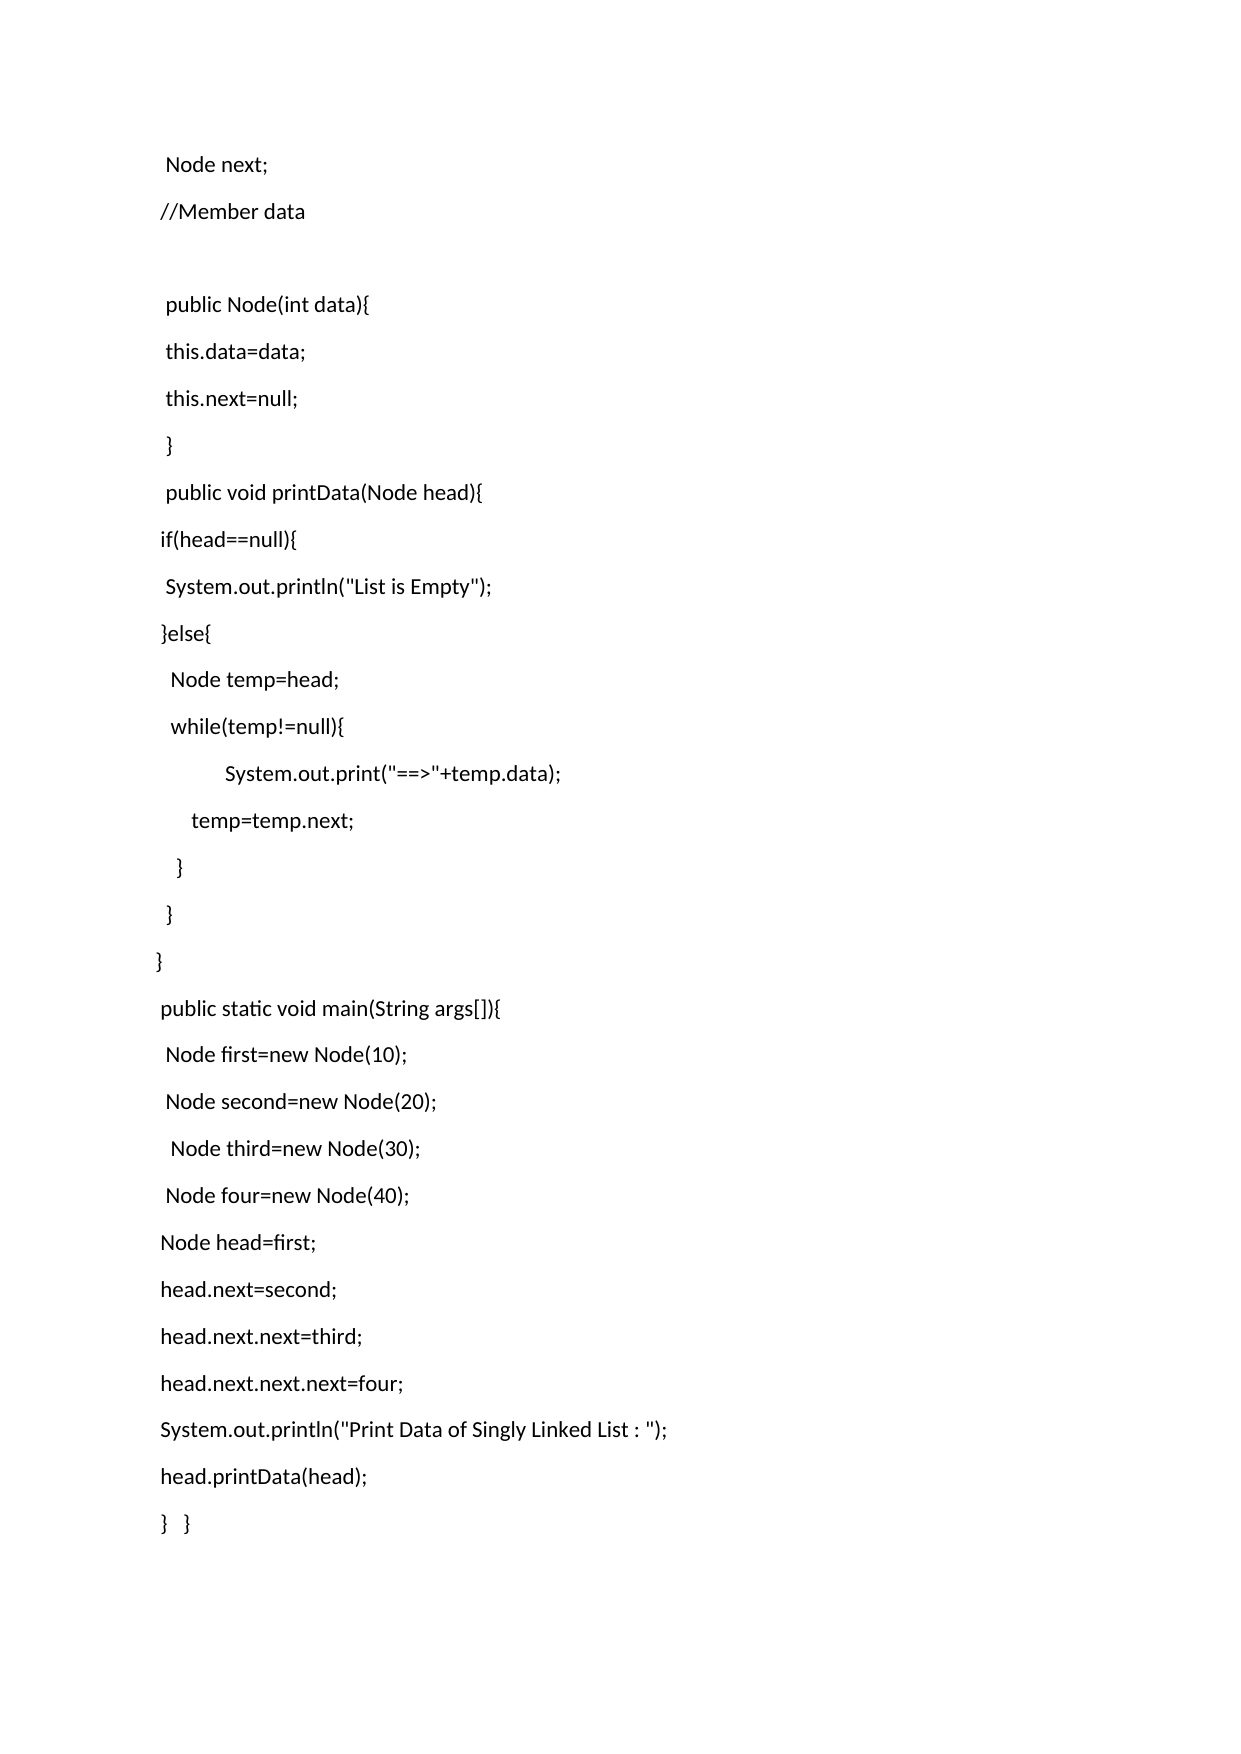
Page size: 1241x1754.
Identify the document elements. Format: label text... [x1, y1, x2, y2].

text System.out.println("List is Empty"); [150, 572, 1090, 600]
text this.next=null; [150, 384, 1090, 412]
text } [150, 947, 1090, 975]
text head.next.next.next=four; [150, 1369, 1090, 1397]
text } } [150, 1509, 1090, 1537]
text } [150, 431, 1090, 459]
text } [150, 900, 1090, 928]
text Node next; [150, 150, 1090, 178]
text while(temp!=null){ [150, 712, 1090, 741]
text } [150, 853, 1090, 881]
text public static void main(String args[]){ [150, 994, 1090, 1022]
text //Member data [150, 197, 1090, 225]
text temp=temp.next; [150, 806, 1090, 834]
text Node temp=head; [150, 666, 1090, 694]
text Node first=new Node(10); [150, 1041, 1090, 1069]
text Node four=new Node(40); [150, 1181, 1090, 1209]
text System.out.println("Print Data of Singly Linked List : "); [150, 1416, 1090, 1444]
text this.data=data; [150, 337, 1090, 366]
text head.next=second; [150, 1275, 1090, 1303]
text }else{ [150, 619, 1090, 647]
text public void printData(Node head){ [150, 478, 1090, 506]
text if(head==null){ [150, 525, 1090, 553]
text public Node(int data){ [150, 291, 1090, 319]
text head.next.next=third; [150, 1322, 1090, 1350]
text Node head=first; [150, 1228, 1090, 1256]
text System.out.print("==>"+temp.data); [150, 759, 1090, 787]
text Node third=new Node(30); [150, 1134, 1090, 1162]
text head.printData(head); [150, 1462, 1090, 1491]
text Node second=new Node(20); [150, 1087, 1090, 1116]
